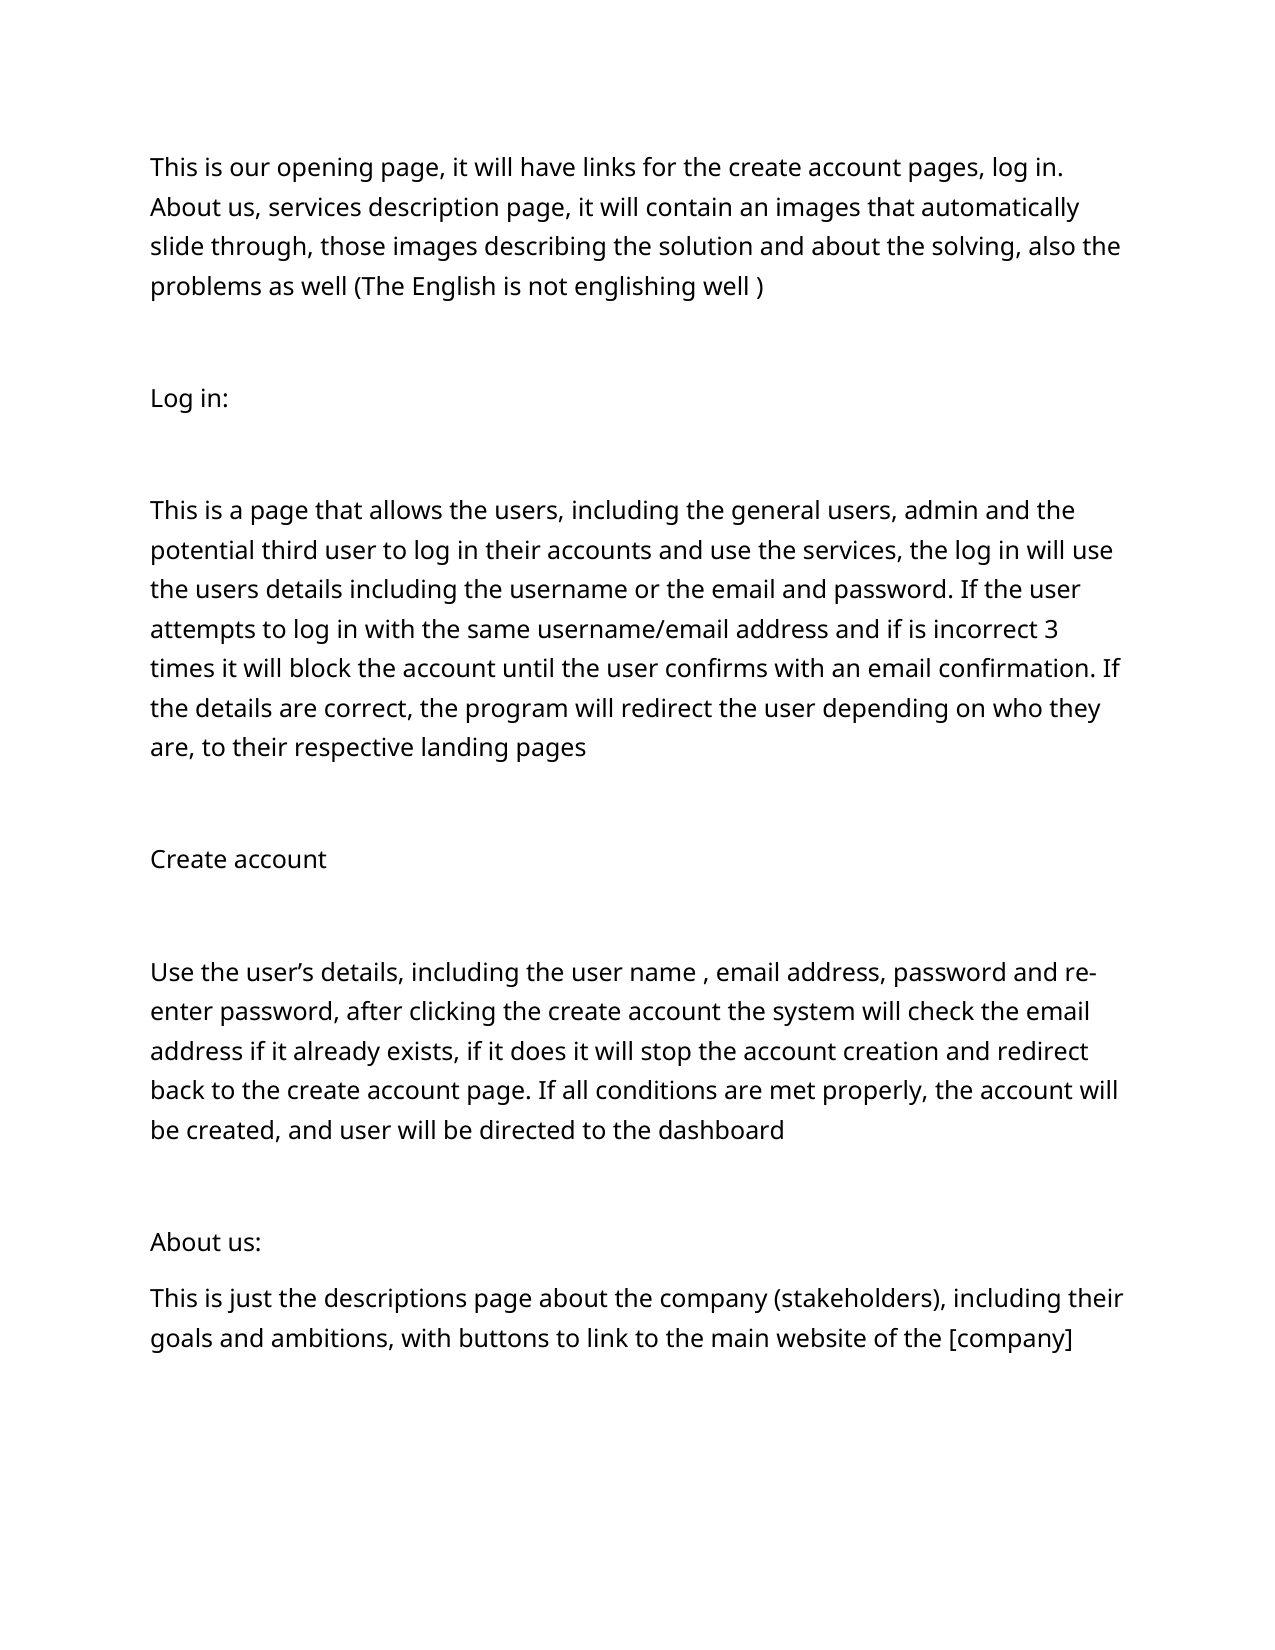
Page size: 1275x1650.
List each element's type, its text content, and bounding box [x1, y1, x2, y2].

text This is just the descriptions page about the company (stakeholders), including their goals and ambitions, with buttons to link to the main website of the [company] [150, 1281, 1125, 1354]
text Use the user’s details, including the user name , email address, password and re-enter password, after clicking the create account the system will check the email address if it already exists, if it does it will stop the account creation and redirect back to the create account page. If all conditions are met properly, the account will be created, and user will be directed to the dashboard [150, 954, 1125, 1146]
text This is a page that allows the users, including the general users, admin and the potential third user to log in their accounts and use the services, the log in will use the users details including the username or the email and password. If the user attempts to log in with the same username/email address and if is incorrect 3 times it will block the account until the user confirms with an email confirmation. If the details are correct, the program will redirect the user depending on who they are, to their respective landing pages [150, 493, 1125, 764]
text Log in: [150, 381, 1125, 415]
text About us: [150, 1225, 1125, 1259]
text This is our opening page, it will have links for the create account pages, log in. About us, services description page, it will contain an images that automatically slide through, those images describing the solution and about the solving, also the problems as well (The English is not englishing well ) [150, 150, 1125, 302]
text Create account [150, 842, 1125, 876]
